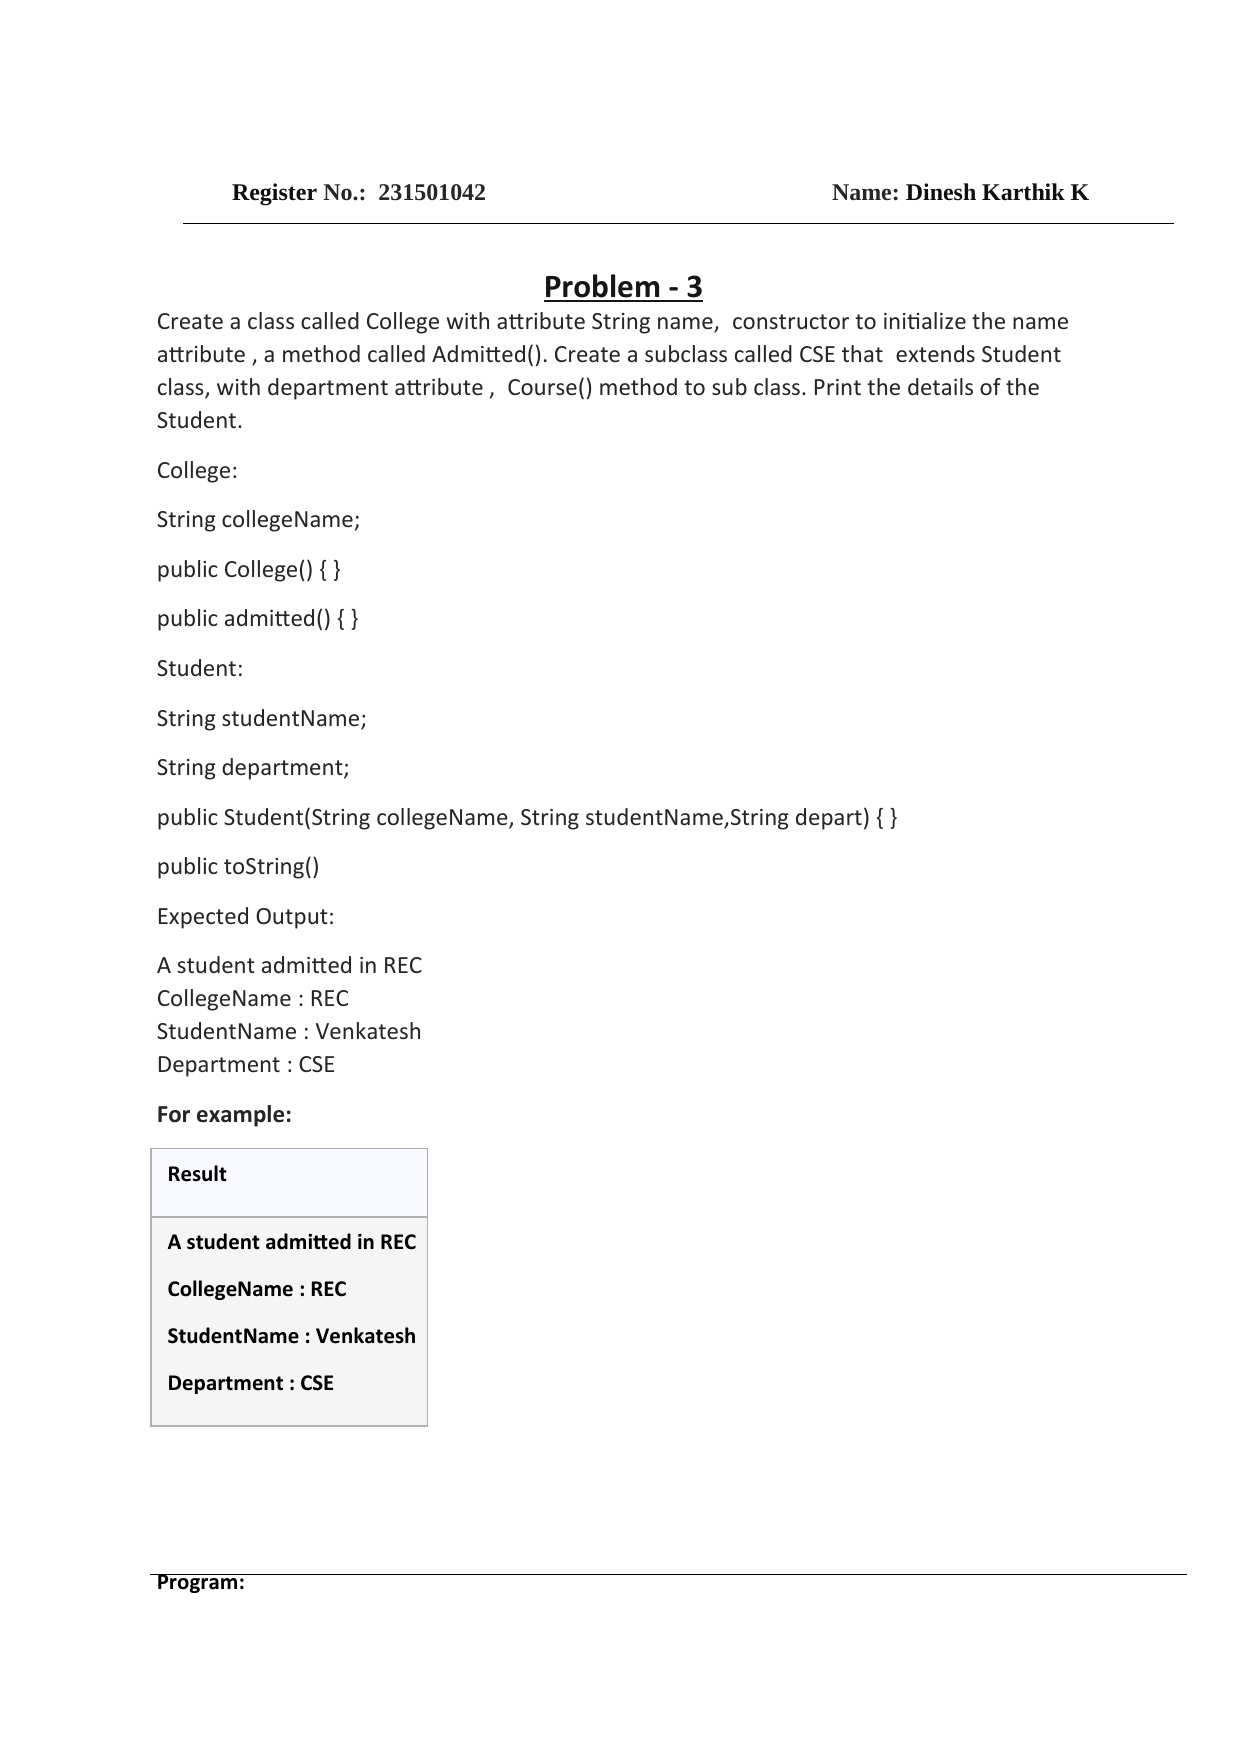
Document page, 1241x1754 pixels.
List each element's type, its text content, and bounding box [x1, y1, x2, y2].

text public Student(String collegeName, String studentName,String depart) { } [157, 801, 1090, 831]
text Create a class called College with attribute String name, constructor to initialize the name attribute , a method called Admitted(). Create a subclass called CSE that extends Student class, with department attribute , Course() method to sub class. Print the details of the Student. [157, 306, 1090, 435]
text String studentName; [157, 702, 1090, 732]
table_cell A student admitted in REC CollegeName : REC StudentName : Venkatesh Department : CSE [152, 1218, 427, 1425]
text Program: [157, 1575, 1090, 1595]
text public admitted() { } [157, 603, 1090, 633]
text A student admitted in REC CollegeName : REC StudentName : Venkatesh Department : CSE [157, 950, 1090, 1079]
text public toString() [157, 851, 1090, 881]
text Expected Output: [157, 900, 1090, 931]
text For example: [157, 1098, 1090, 1128]
text Student: [157, 652, 1090, 683]
text Register No.: 231501042 Name: Dinesh Karthik K [232, 178, 1090, 205]
text public College() { } [157, 553, 1090, 583]
text Problem - 3 [157, 265, 1090, 306]
text College: [157, 454, 1090, 484]
table_header Result [152, 1149, 427, 1216]
text String collegeName; [157, 503, 1090, 534]
text String department; [157, 751, 1090, 782]
